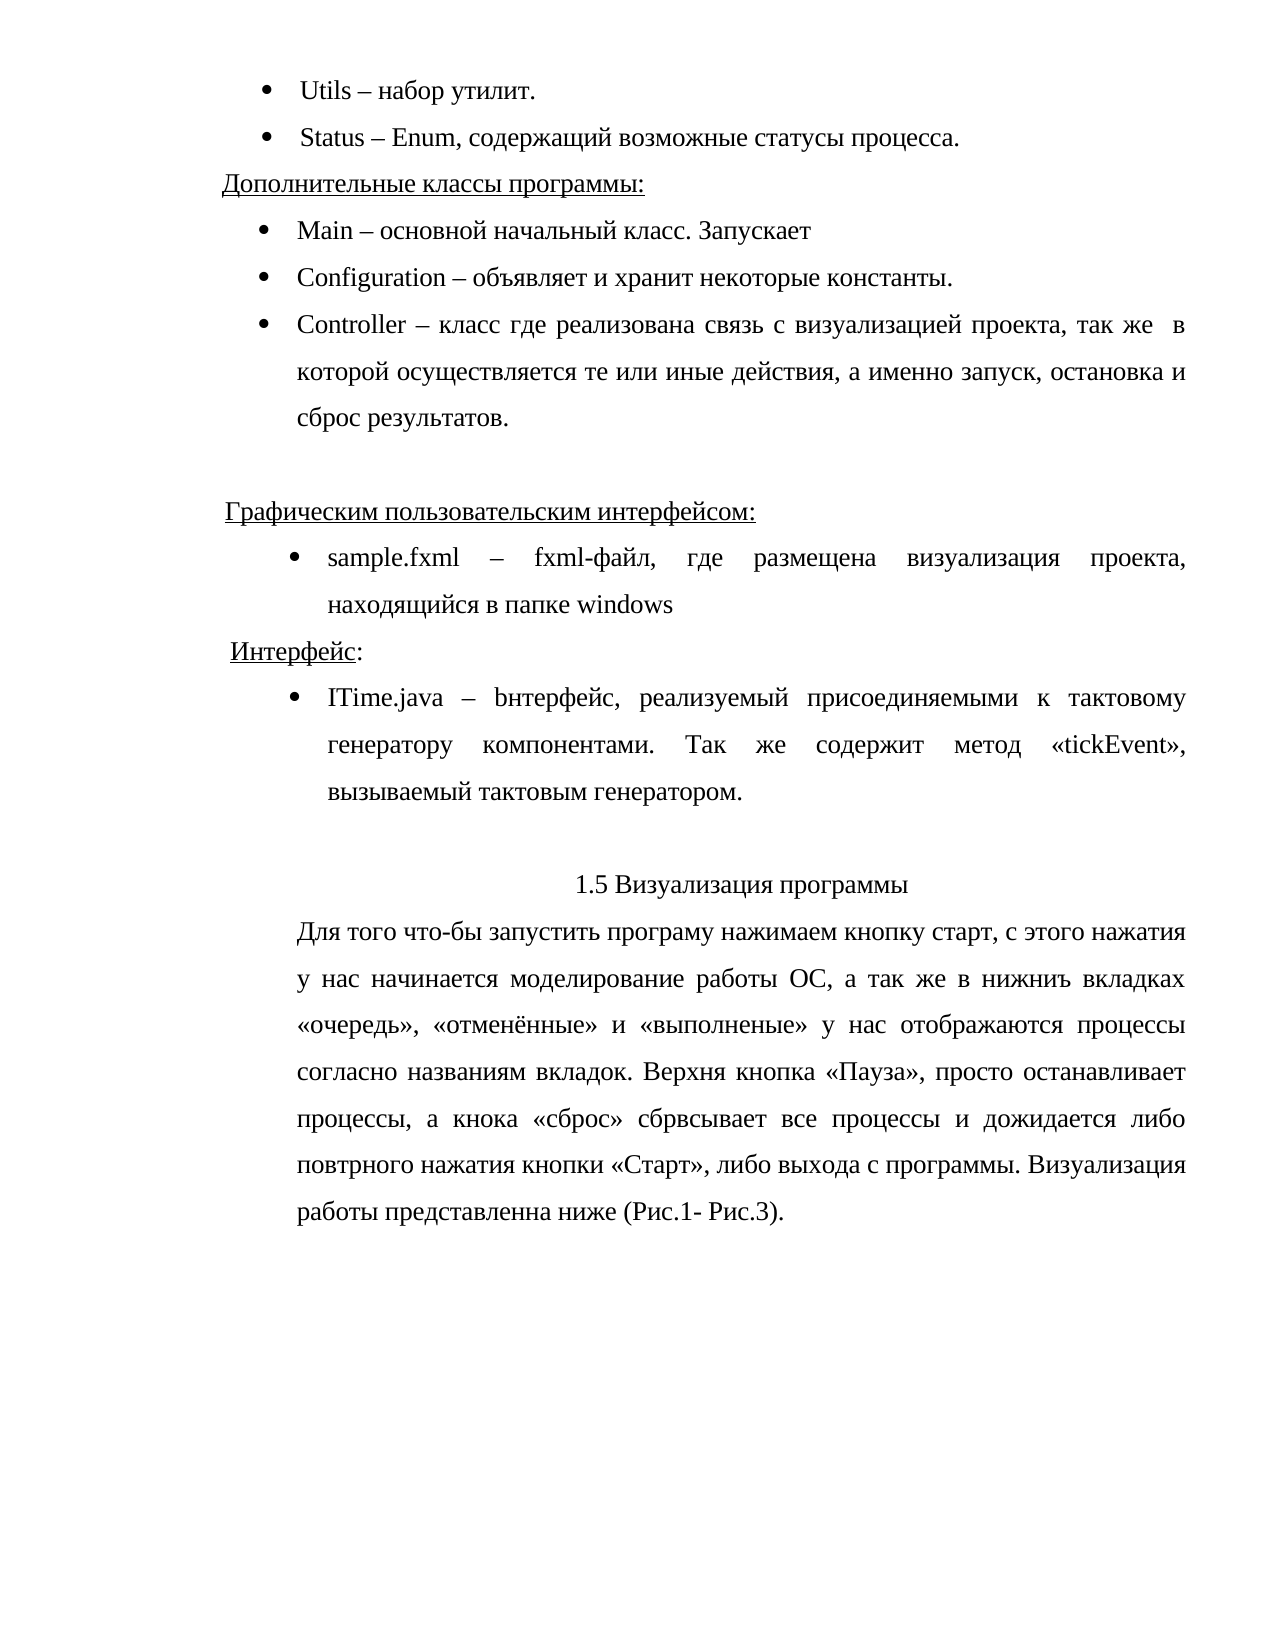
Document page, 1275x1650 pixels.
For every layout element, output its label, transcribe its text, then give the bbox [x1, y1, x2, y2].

list Для того что-бы запустить програму нажимаем кнопку старт, с этого нажатия у нас начинается моделирование работы ОС, а так же в нижниъ вкладках «очередь», «отменённые» и «выполненые» у нас отображаются процессы согласно названиям вкладок. Верхня кнопка «Пауза», просто останавливает процессы, а кнока «сброс» сбрвсывает все процессы и дожидается либо повтрного нажатия кнопки «Старт», либо выхода с программы. Визуализация работы представленна ниже (Рис.1- Рис.3). [297, 915, 1186, 1226]
list Configuration – объявляет и хранит некоторые константы. [259, 261, 1186, 292]
list Controller – класс где реализована связь с визуализацией проекта, так же в которой осуществляется те или иные действия, а именно запуск, остановка и сброс результатов. [259, 308, 1186, 433]
list Main – основной начальный класс. Запускает [259, 214, 1186, 246]
text Интерфейс: [177, 635, 1186, 666]
list Status – Enum, содержащий возможные статусы процесса. [262, 121, 1186, 152]
list Дополнительные классы программы: [177, 168, 1186, 199]
list 1.5 Визуализация программы [297, 868, 1186, 899]
list sample.fxml – fxml-файл, где размещена визуализация проекта, находящийся в папке windows [290, 541, 1186, 619]
list Utils – набор утилит. [262, 74, 1186, 105]
text Графическим пользовательским интерфейсом: [177, 495, 1186, 526]
list ITime.java – bнтерфейс, реализуемый присоединяемыми к тактовому генератору компонентами. Так же содержит метод «tickEvent», вызываемый тактовым генератором. [290, 682, 1186, 806]
